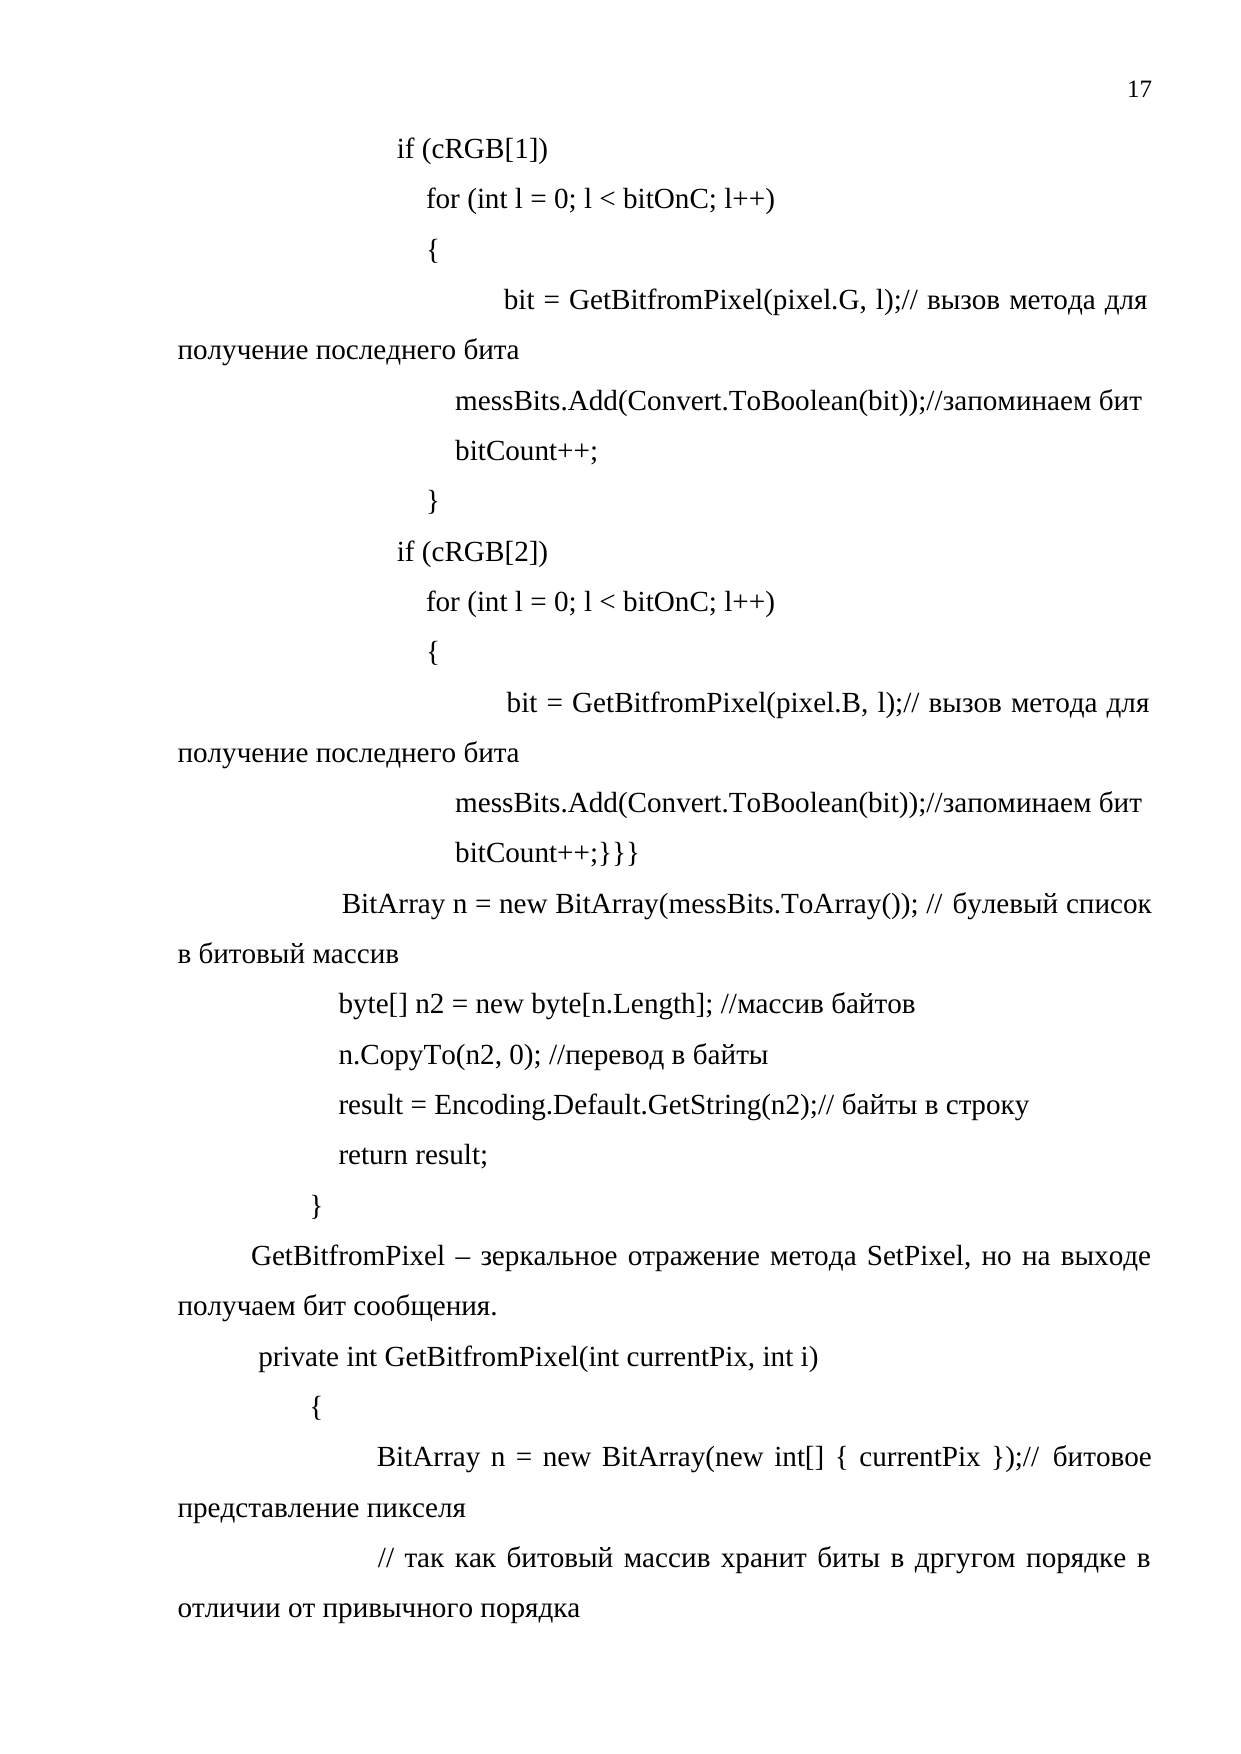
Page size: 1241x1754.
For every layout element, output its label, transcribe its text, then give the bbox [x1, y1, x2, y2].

text } [177, 1188, 1152, 1221]
text bitCount++; [177, 433, 1152, 467]
text BitArray n = new BitArray(messBits.ToArray()); // булевый список в битовый массив [177, 886, 1152, 970]
text if (cRGB[1]) [177, 131, 1152, 165]
text result = Encoding.Default.GetString(n2);// байты в строку [177, 1087, 1152, 1121]
text messBits.Add(Convert.ToBoolean(bit));//запоминаем бит [177, 785, 1152, 819]
text return result; [177, 1137, 1152, 1171]
text for (int l = 0; l < bitOnC; l++) [177, 182, 1152, 215]
text n.CopyTo(n2, 0); //перевод в байты [177, 1037, 1152, 1070]
text BitArray n = new BitArray(new int[] { currentPix });// битовое представление пикселя [177, 1439, 1152, 1523]
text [177, 383, 1152, 416]
text for (int l = 0; l < bitOnC; l++) [177, 584, 1152, 618]
text // так как битовый массив хранит биты в дргугом порядке в отличии от привычного порядка [177, 1540, 1152, 1624]
text byte[] n2 = new byte[n.Length]; //массив байтов [177, 987, 1152, 1020]
text { [177, 1389, 1152, 1423]
text { [177, 634, 1152, 668]
text GetBitfromPixel – зеркальное отражение метода SetPixel, но на выходе получаем бит сообщения. [177, 1238, 1152, 1322]
text } [177, 483, 1152, 517]
text bit = GetBitfromPixel(pixel.G, l);// вызов метода для получение последнего бита [177, 282, 1152, 366]
text { [177, 232, 1152, 265]
text private int GetBitfromPixel(int currentPix, int i) [177, 1339, 1152, 1372]
text bit = GetBitfromPixel(pixel.B, l);// вызов метода для получение последнего бита [177, 685, 1152, 768]
text if (cRGB[2]) [177, 534, 1152, 567]
text bitCount++;}}} [177, 836, 1152, 869]
